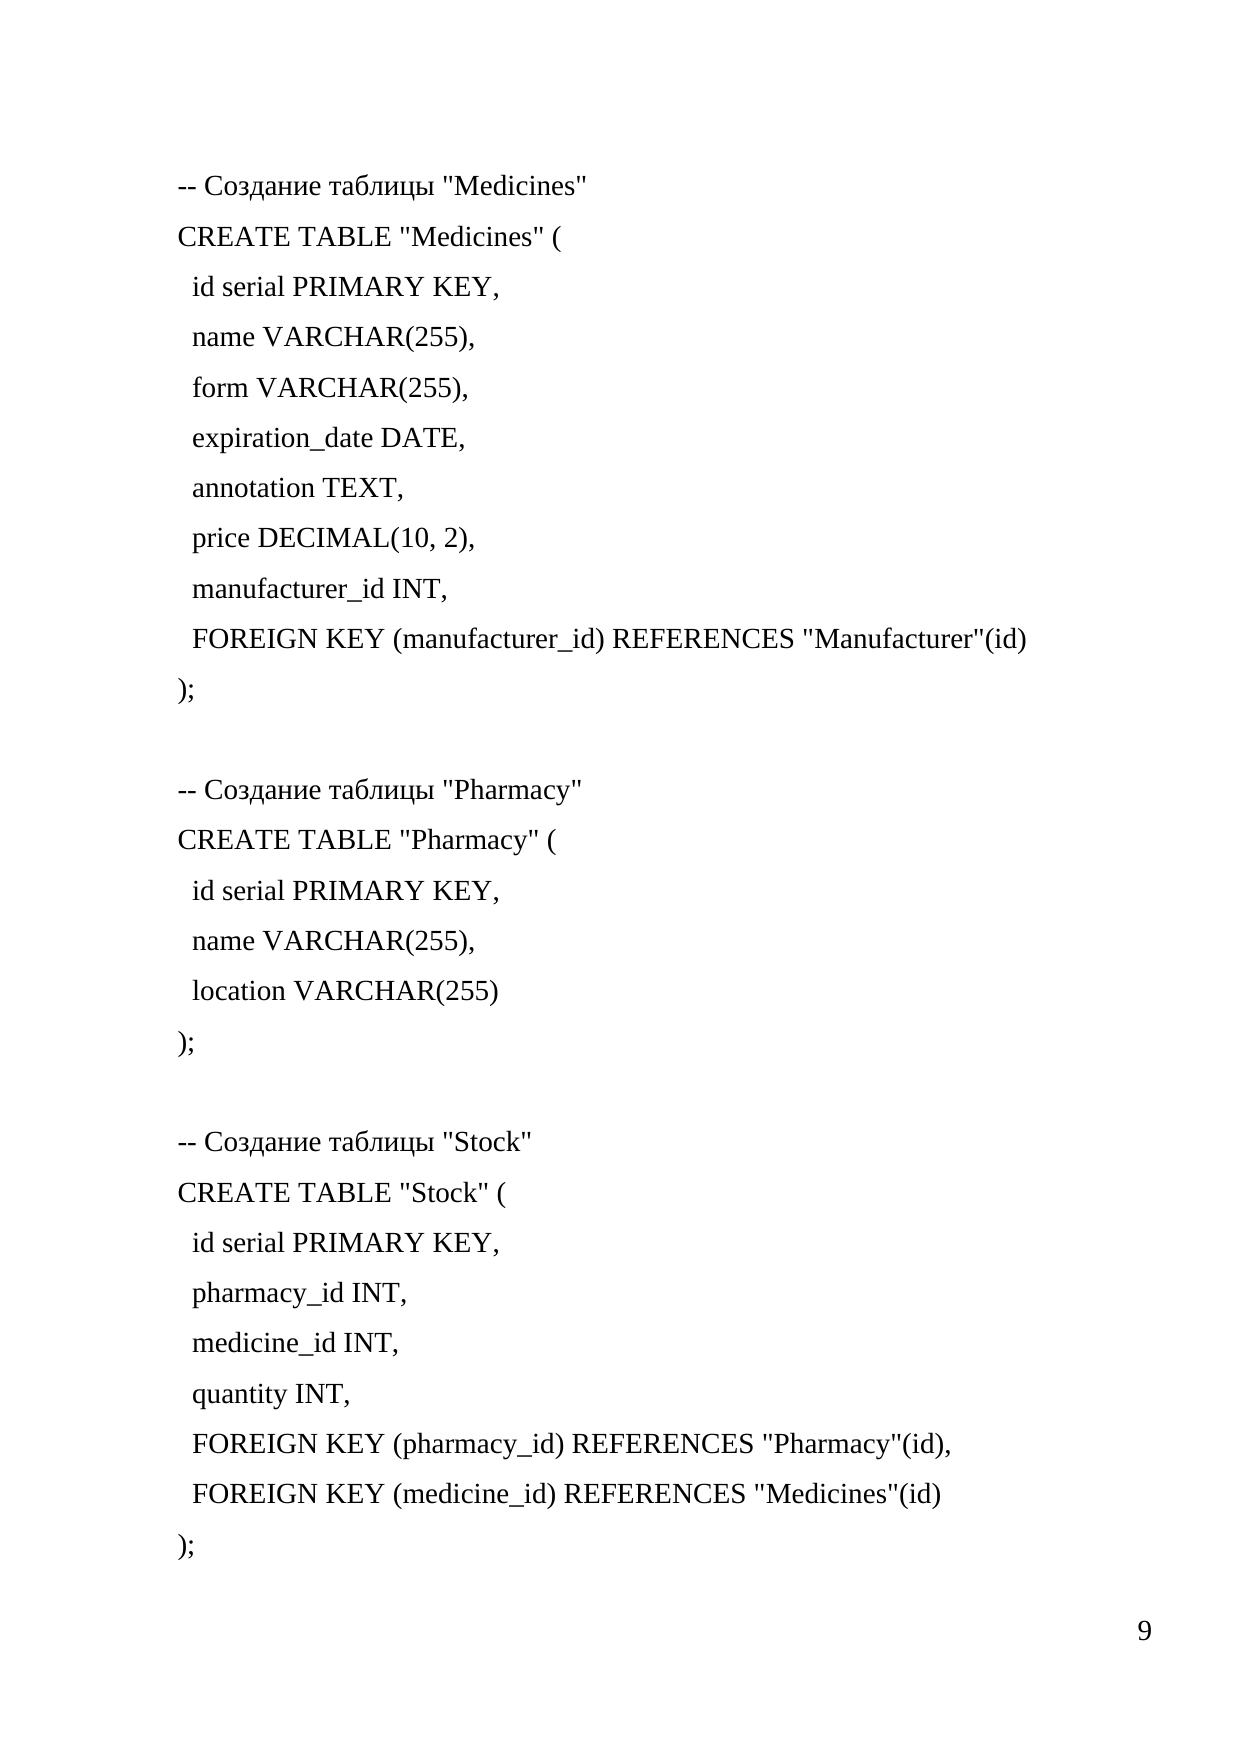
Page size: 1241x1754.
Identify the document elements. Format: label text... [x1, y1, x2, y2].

text CREATE TABLE "Medicines" ( [177, 219, 1152, 252]
text location VARCHAR(255) [177, 973, 1152, 1007]
text quantity INT, [177, 1376, 1152, 1409]
text name VARCHAR(255), [177, 319, 1152, 353]
text ); [177, 1527, 1152, 1560]
text form VARCHAR(255), [177, 370, 1152, 403]
text -- Создание таблицы "Stock" [177, 1124, 1152, 1158]
text id serial PRIMARY KEY, [177, 1225, 1152, 1258]
text FOREIGN KEY (medicine_id) REFERENCES "Medicines"(id) [177, 1477, 1152, 1510]
text price DECIMAL(10, 2), [177, 521, 1152, 554]
text CREATE TABLE "Pharmacy" ( [177, 822, 1152, 856]
text FOREIGN KEY (manufacturer_id) REFERENCES "Manufacturer"(id) [177, 621, 1152, 655]
text ); [177, 672, 1152, 705]
text -- Создание таблицы "Medicines" [177, 168, 1152, 202]
text manufacturer_id INT, [177, 571, 1152, 604]
text -- Создание таблицы "Pharmacy" [177, 772, 1152, 806]
text medicine_id INT, [177, 1326, 1152, 1359]
text id serial PRIMARY KEY, [177, 269, 1152, 303]
text id serial PRIMARY KEY, [177, 873, 1152, 906]
text ); [177, 1024, 1152, 1057]
text name VARCHAR(255), [177, 923, 1152, 957]
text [177, 1426, 1152, 1460]
text pharmacy_id INT, [177, 1275, 1152, 1309]
text annotation TEXT, [177, 470, 1152, 504]
text expiration_date DATE, [177, 420, 1152, 453]
text CREATE TABLE "Stock" ( [177, 1175, 1152, 1208]
